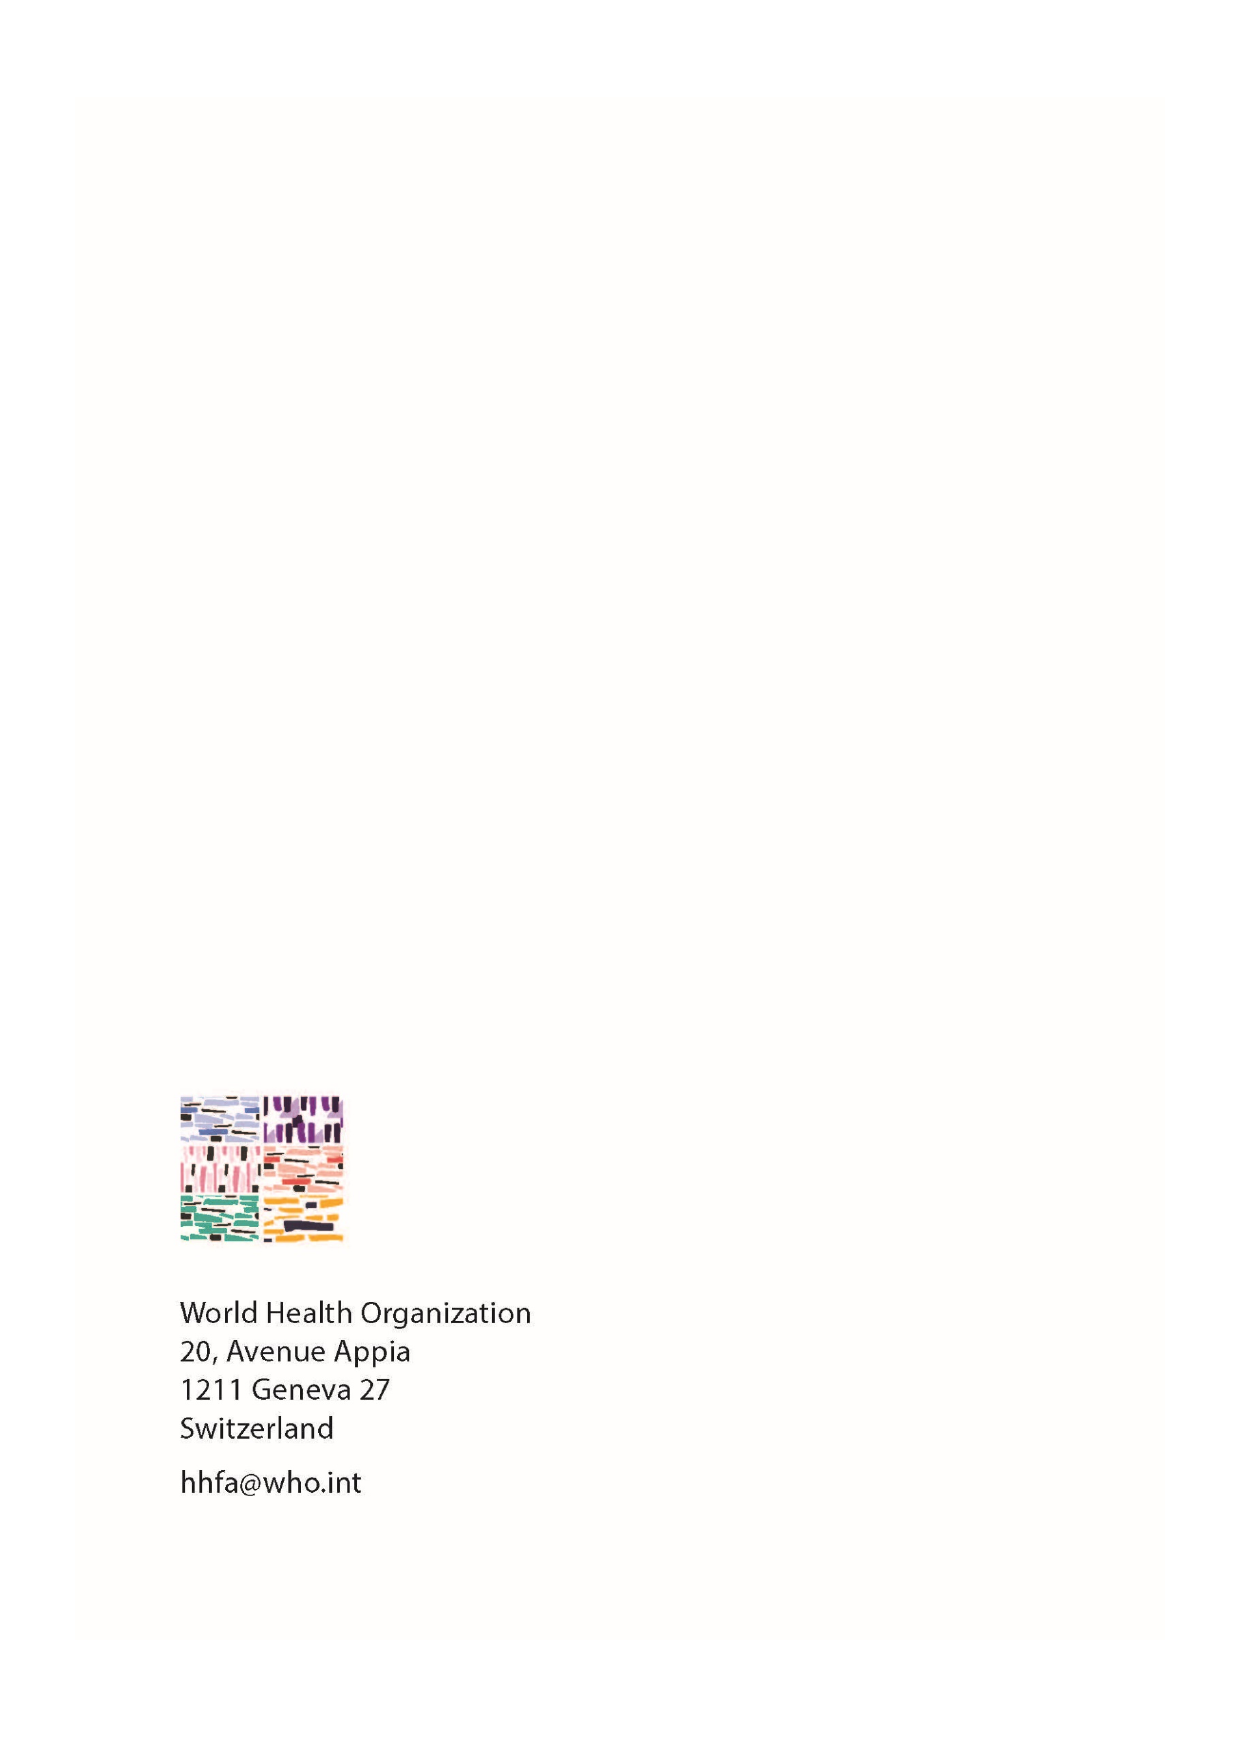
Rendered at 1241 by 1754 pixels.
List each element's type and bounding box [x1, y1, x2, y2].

picture [75, 97, 1166, 1640]
